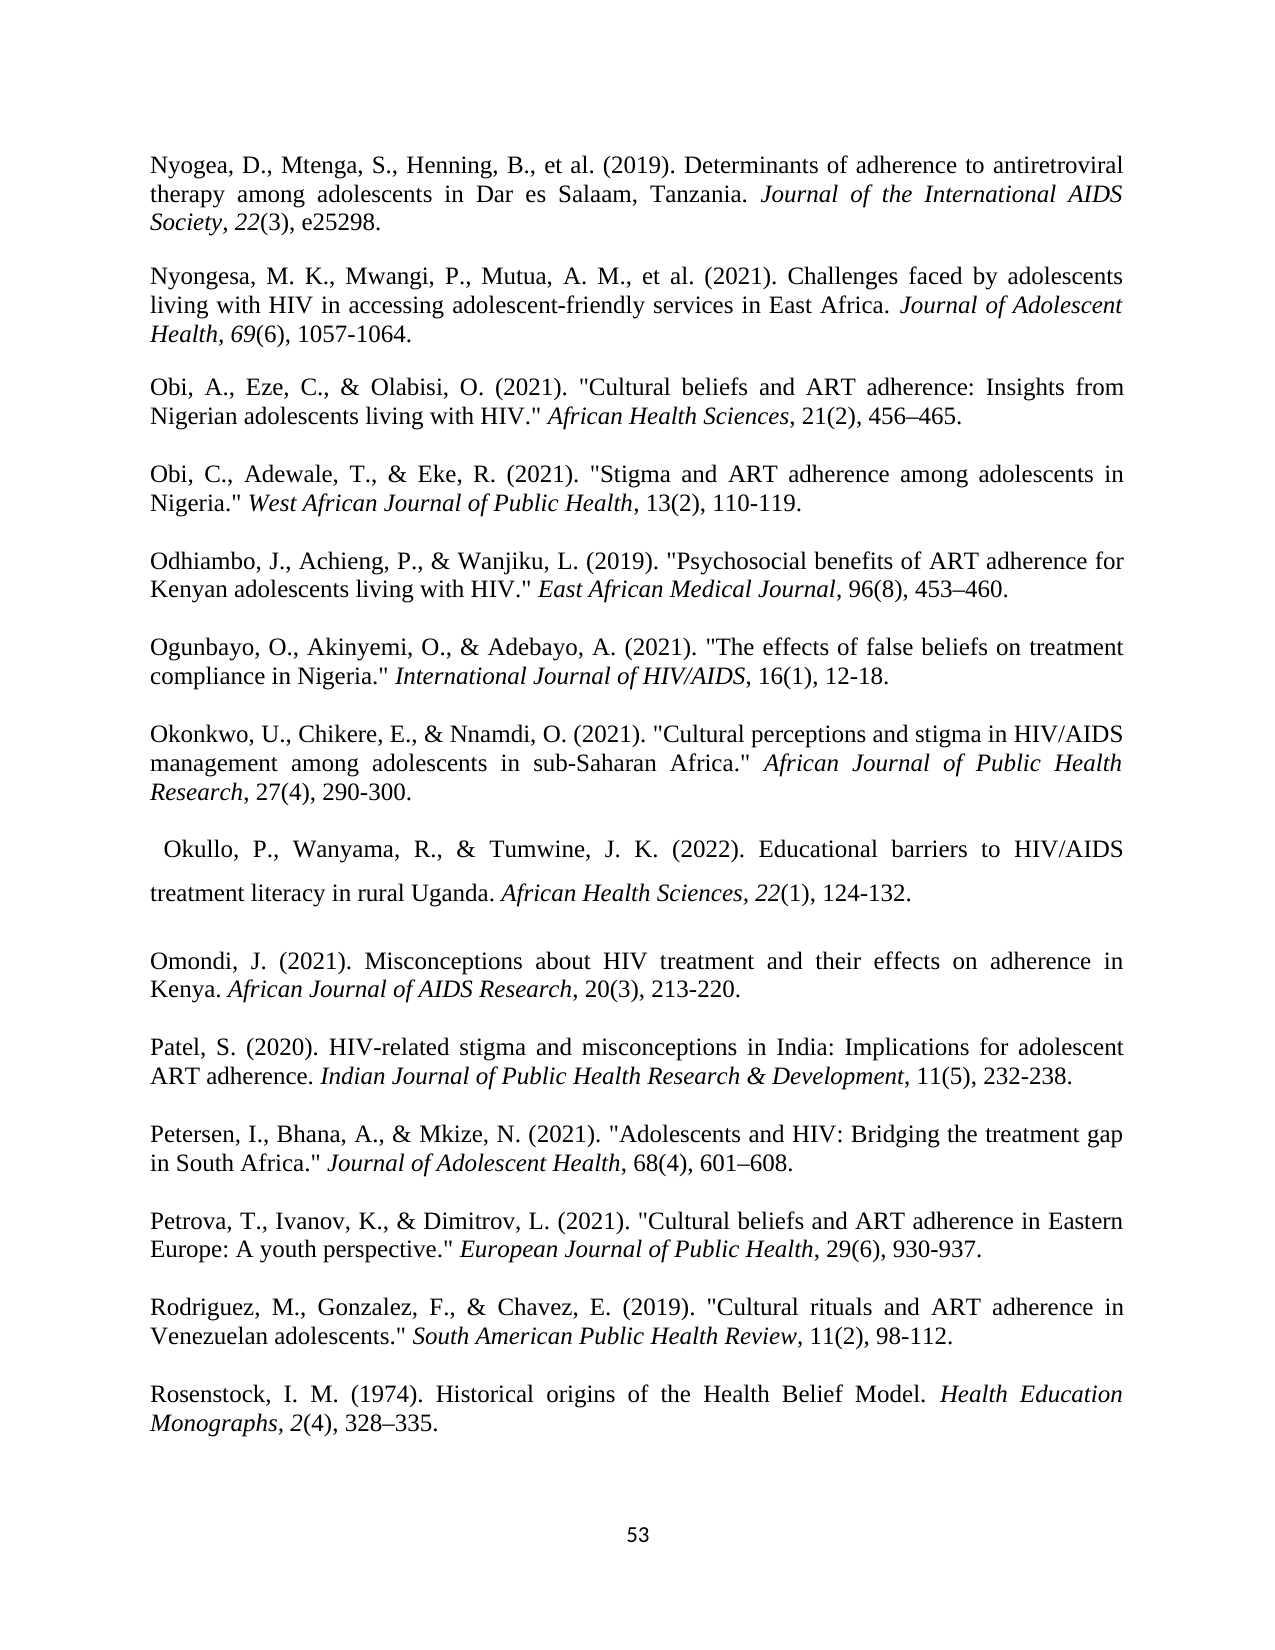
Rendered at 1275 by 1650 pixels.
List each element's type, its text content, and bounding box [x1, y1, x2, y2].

text Petrova, T., Ivanov, K., & Dimitrov, L. (2021). "Cultural beliefs and ART adherence in Eastern Europe: A youth perspective." European Journal of Public Health, 29(6), 930-937. [150, 1206, 1125, 1263]
text Nyongesa, M. K., Mwangi, P., Mutua, A. M., et al. (2021). Challenges faced by adolescents living with HIV in accessing adolescent-friendly services in East Africa. Journal of Adolescent Health, 69(6), 1057-1064. [150, 261, 1125, 347]
text Patel, S. (2020). HIV-related stigma and misconceptions in India: Implications for adolescent ART adherence. Indian Journal of Public Health Research & Development, 11(5), 232-238. [150, 1032, 1125, 1090]
text Okullo, P., Wanyama, R., & Tumwine, J. K. (2022). Educational barriers to HIV/AIDS treatment literacy in rural Uganda. African Health Sciences, 22(1), 124-132. [150, 834, 1125, 906]
text Ogunbayo, O., Akinyemi, O., & Adebayo, A. (2021). "The effects of false beliefs on treatment compliance in Nigeria." International Journal of HIV/AIDS, 16(1), 12-18. [150, 632, 1125, 690]
text Nyogea, D., Mtenga, S., Henning, B., et al. (2019). Determinants of adherence to antiretroviral therapy among adolescents in Dar es Salaam, Tanzania. Journal of the International AIDS Society, 22(3), e25298. [150, 150, 1125, 236]
text Rodriguez, M., Gonzalez, F., & Chavez, E. (2019). "Cultural rituals and ART adherence in Venezuelan adolescents." South American Public Health Review, 11(2), 98-112. [150, 1292, 1125, 1350]
text Omondi, J. (2021). Misconceptions about HIV treatment and their effects on adherence in Kenya. African Journal of AIDS Research, 20(3), 213-220. [150, 946, 1125, 1003]
text Odhiambo, J., Achieng, P., & Wanjiku, L. (2019). "Psychosocial benefits of ART adherence for Kenyan adolescents living with HIV." East African Medical Journal, 96(8), 453–460. [150, 546, 1125, 603]
text Rosenstock, I. M. (1974). Historical origins of the Health Belief Model. Health Education Monographs, 2(4), 328–335. [150, 1379, 1125, 1437]
text Obi, A., Eze, C., & Olabisi, O. (2021). "Cultural beliefs and ART adherence: Insights from Nigerian adolescents living with HIV." African Health Sciences, 21(2), 456–465. [150, 372, 1125, 430]
text Okonkwo, U., Chikere, E., & Nnamdi, O. (2021). "Cultural perceptions and stigma in HIV/AIDS management among adolescents in sub-Saharan Africa." African Journal of Public Health Research, 27(4), 290-300. [150, 719, 1125, 805]
text Petersen, I., Bhana, A., & Mkize, N. (2021). "Adolescents and HIV: Bridging the treatment gap in South Africa." Journal of Adolescent Health, 68(4), 601–608. [150, 1119, 1125, 1177]
text Obi, C., Adewale, T., & Eke, R. (2021). "Stigma and ART adherence among adolescents in Nigeria." West African Journal of Public Health, 13(2), 110-119. [150, 459, 1125, 517]
